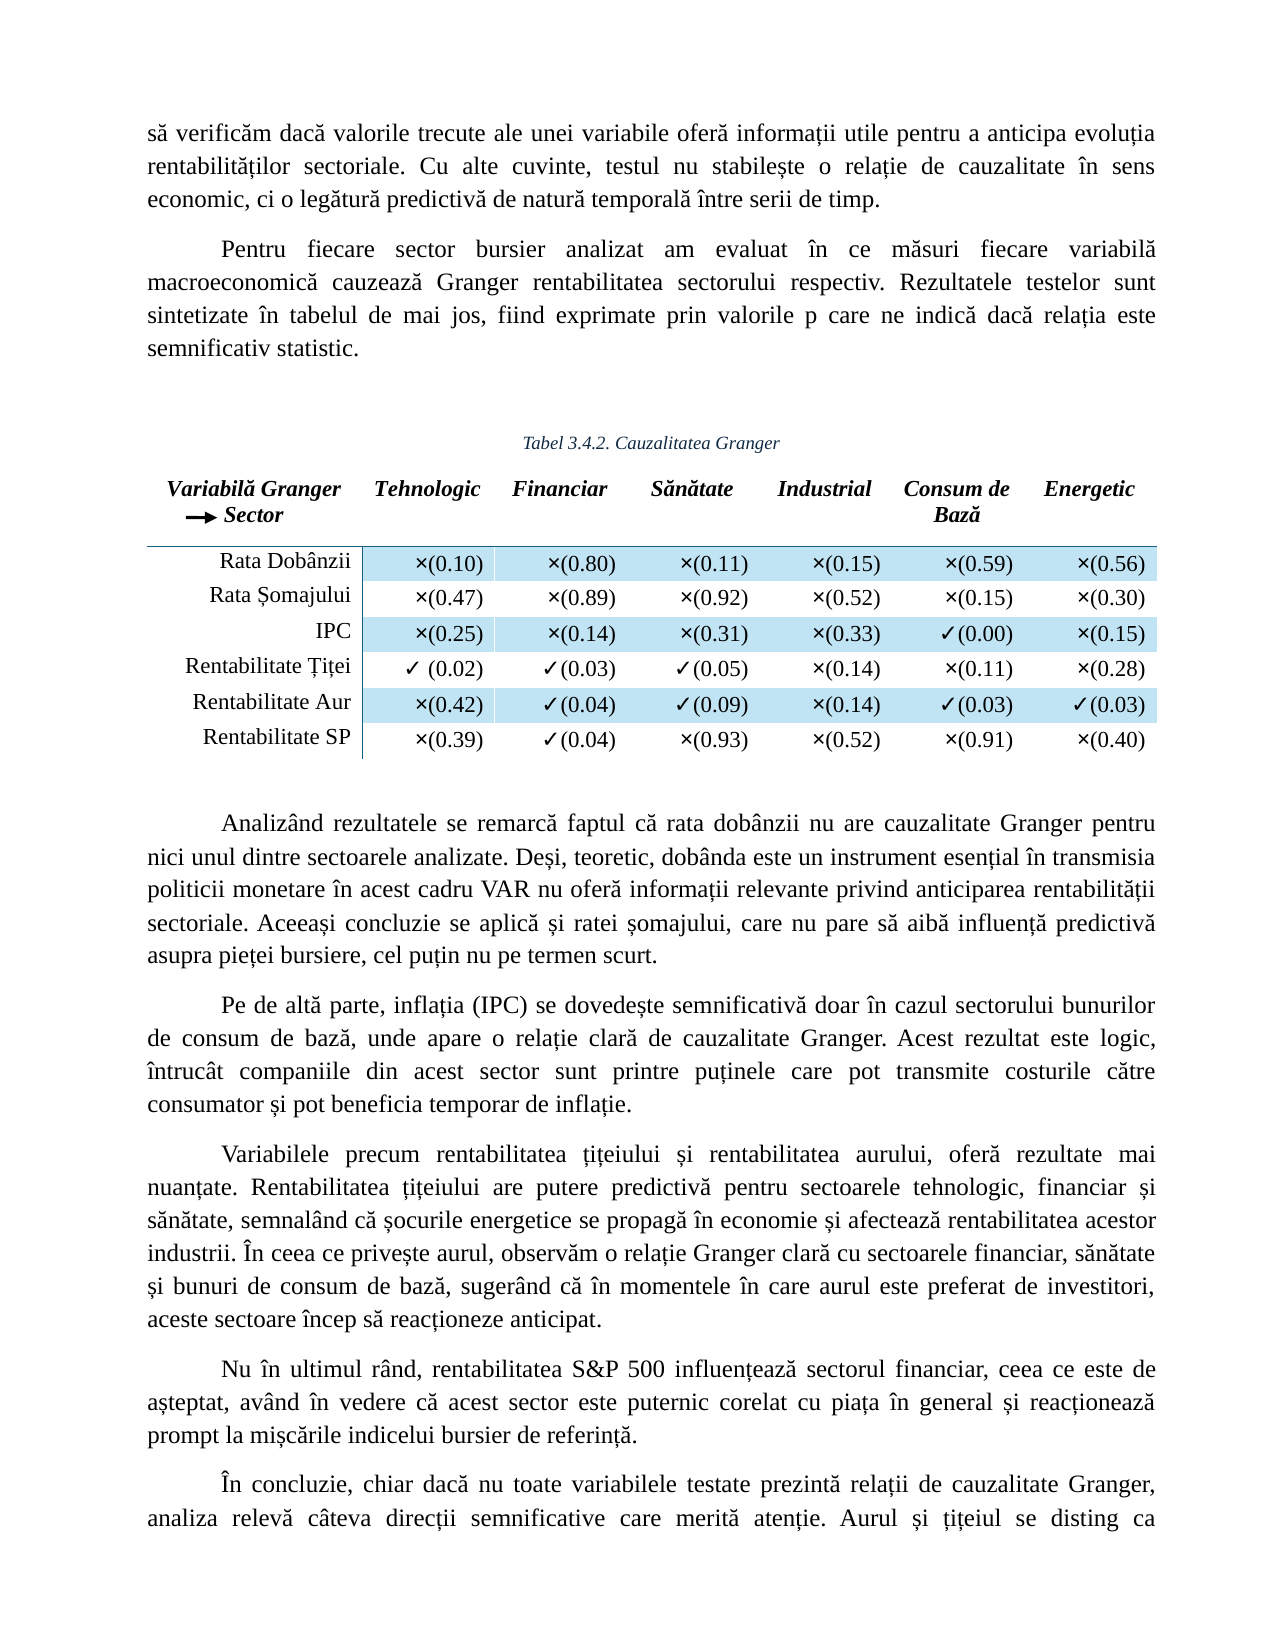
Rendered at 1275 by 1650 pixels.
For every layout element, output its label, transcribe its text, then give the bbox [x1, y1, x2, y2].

table_header Industrial [759, 475, 892, 546]
table_cell ✓(0.00) [892, 617, 1024, 652]
table_cell ×(0.11) [627, 547, 759, 581]
text Pe de altă parte, inflația (IPC) se dovedește semnificativă doar în cazul sectorului bunurilor de consum de bază, unde apare o relație clară de cauzalitate Granger. Acest rezultat este logic, întrucât companiile din acest sector sunt printre puținele care pot transmite costurile către consumator și pot beneficia temporar de inflație. [147, 990, 1157, 1118]
table_cell IPC [147, 617, 362, 652]
table_header Sănătate [627, 475, 759, 546]
table_cell ×(0.30) [1024, 581, 1157, 617]
table_cell ×(0.80) [495, 547, 627, 581]
table_cell Rentabilitate Aur [147, 688, 362, 723]
table_cell ×(0.25) [363, 617, 494, 652]
table_header Energetic [1024, 475, 1157, 546]
table_cell ×(0.40) [1024, 723, 1157, 759]
table_cell ✓(0.04) [495, 723, 627, 759]
table_cell ×(0.39) [363, 723, 494, 759]
table_cell ✓(0.03) [892, 688, 1024, 723]
text Analizând rezultatele se remarcă faptul că rata dobânzii nu are cauzalitate Granger pentru nici unul dintre sectoarele analizate. Deși, teoretic, dobânda este un instrument esențial în transmisia politicii monetare în acest cadru VAR nu oferă informații relevante privind anticiparea rentabilității sectoriale. Aceeași concluzie se aplică și ratei șomajului, care nu pare să aibă influență predictivă asupra pieței bursiere, cel puțin nu pe termen scurt. [147, 808, 1157, 969]
table_cell ×(0.31) [627, 617, 759, 652]
table_cell ×(0.47) [363, 581, 494, 617]
table_cell ×(0.14) [759, 652, 892, 688]
table_cell ✓ (0.02) [363, 652, 494, 688]
table_cell ✓(0.05) [627, 652, 759, 688]
table_cell Rentabilitate Țiței [147, 652, 362, 688]
table_cell Rata Dobânzii [147, 547, 362, 581]
table_cell ×(0.11) [892, 652, 1024, 688]
table_cell ×(0.52) [759, 581, 892, 617]
table_header Consum de Bază [892, 475, 1024, 546]
table_cell ×(0.42) [363, 688, 494, 723]
text Pentru fiecare sector bursier analizat am evaluat în ce măsuri fiecare variabilă macroeconomică cauzează Granger rentabilitatea sectorului respectiv. Rezultatele testelor sunt sintetizate în tabelul de mai jos, fiind exprimate prin valorile p care ne indică dacă relația este semnificativ statistic. [147, 234, 1157, 362]
table_cell ✓(0.04) [495, 688, 627, 723]
table_cell ×(0.93) [627, 723, 759, 759]
table_cell ×(0.92) [627, 581, 759, 617]
text Tabel 3.4.2. Cauzalitatea Granger [147, 432, 1157, 454]
table_header Tehnologic [362, 475, 494, 546]
table_cell ×(0.28) [1024, 652, 1157, 688]
table_cell Rentabilitate SP [147, 723, 362, 759]
table_cell ×(0.10) [363, 547, 494, 581]
table_cell ×(0.59) [892, 547, 1024, 581]
table_cell ×(0.56) [1024, 547, 1157, 581]
text Variabilele precum rentabilitatea țițeiului și rentabilitatea aurului, oferă rezultate mai nuanțate. Rentabilitatea țițeiului are putere predictivă pentru sectoarele tehnologic, financiar și sănătate, semnalând că șocurile energetice se propagă în economie și afectează rentabilitatea acestor industrii. În ceea ce privește aurul, observăm o relație Granger clară cu sectoarele financiar, sănătate și bunuri de consum de bază, sugerând că în momentele în care aurul este preferat de investitori, aceste sectoare încep să reacționeze anticipat. [147, 1139, 1157, 1333]
table_cell ×(0.15) [1024, 617, 1157, 652]
table_cell ×(0.15) [892, 581, 1024, 617]
table_cell ×(0.14) [759, 688, 892, 723]
table_cell ✓(0.03) [495, 652, 627, 688]
table_cell ×(0.33) [759, 617, 892, 652]
table_header Financiar [495, 475, 627, 546]
table_cell ×(0.15) [759, 547, 892, 581]
table_cell ✓(0.09) [627, 688, 759, 723]
table_cell ×(0.91) [892, 723, 1024, 759]
table_cell ×(0.52) [759, 723, 892, 759]
table_cell ✓(0.03) [1024, 688, 1157, 723]
table_cell ×(0.14) [495, 617, 627, 652]
text Nu în ultimul rând, rentabilitatea S&P 500 influențează sectorul financiar, ceea ce este de așteptat, având în vedere că acest sector este puternic corelat cu piața în general și reacționează prompt la mișcările indicelui bursier de referință. [147, 1354, 1157, 1449]
table_cell ×(0.89) [495, 581, 627, 617]
table_header Variabilă Granger Sector [147, 475, 362, 546]
table_cell Rata Șomajului [147, 581, 362, 617]
